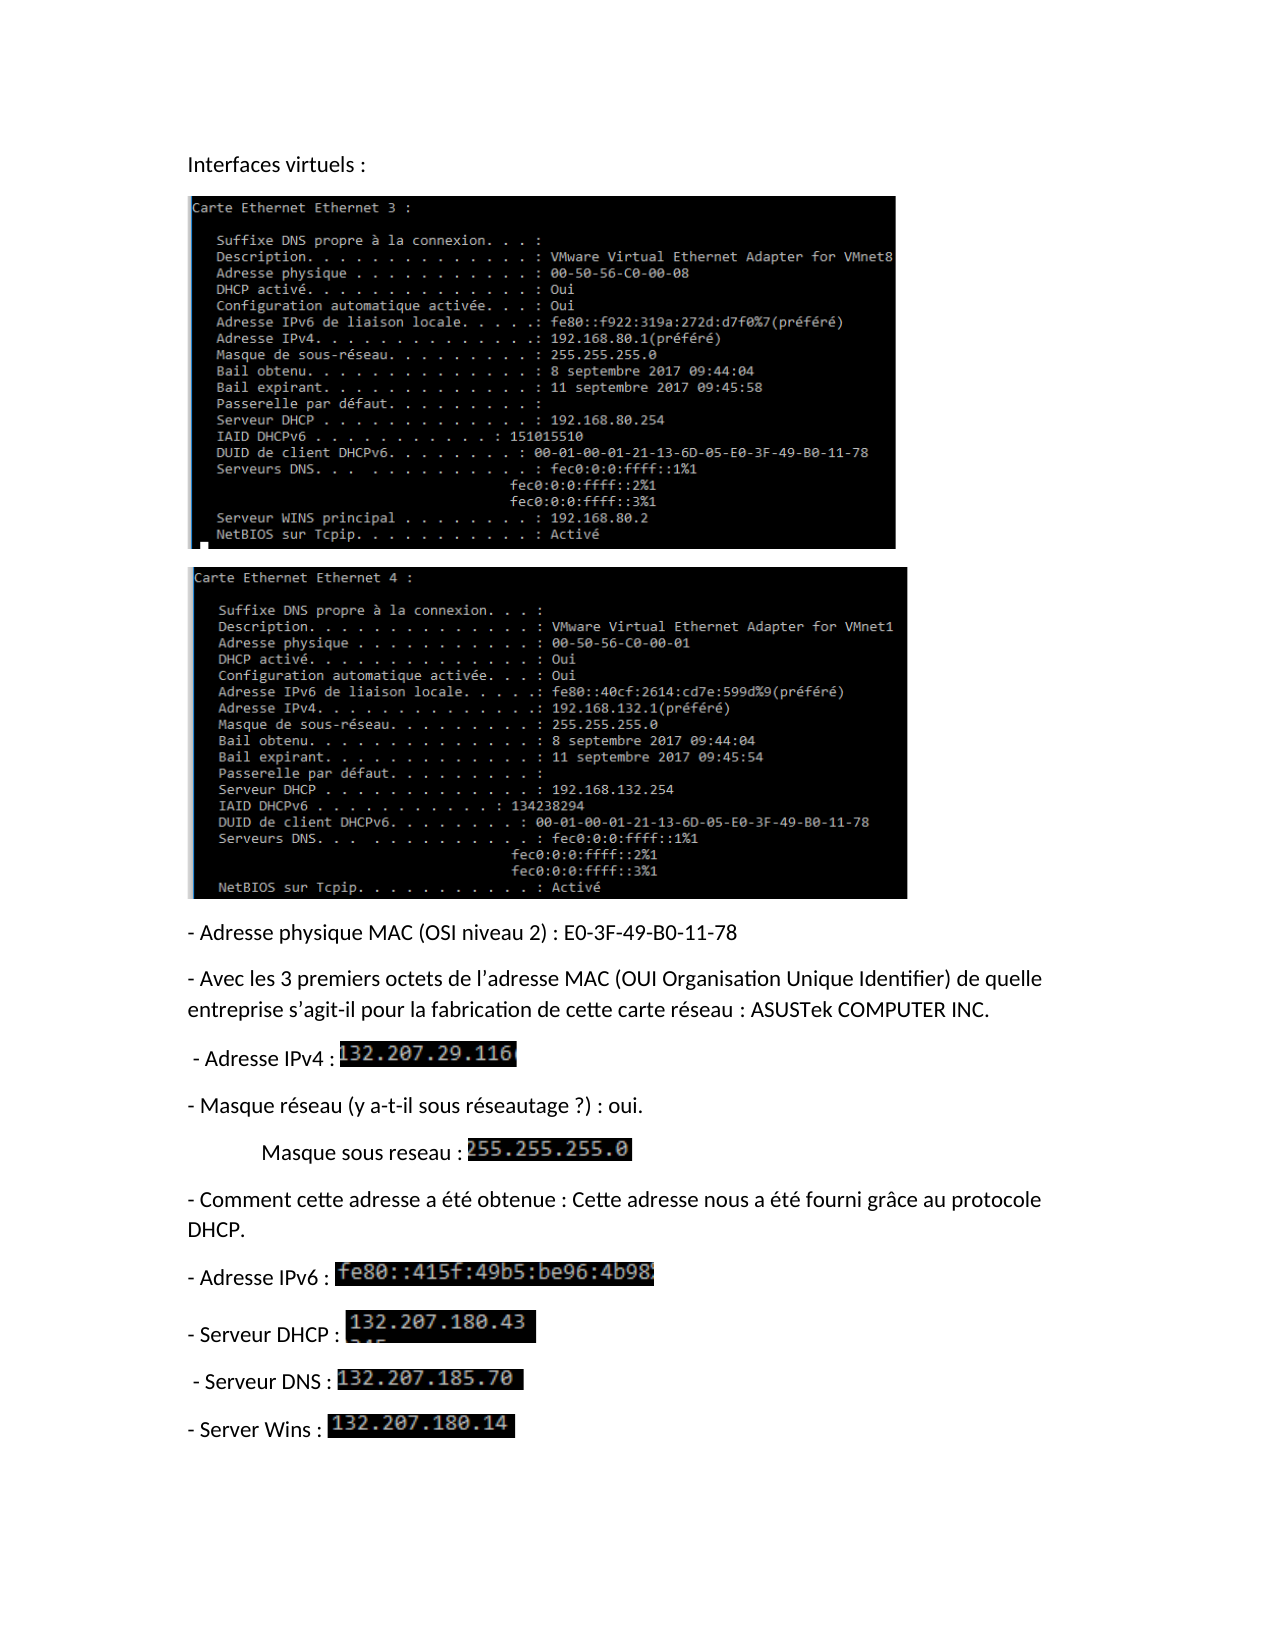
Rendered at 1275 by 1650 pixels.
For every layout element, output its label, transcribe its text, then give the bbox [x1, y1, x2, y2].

picture [187, 567, 908, 899]
text - Masque réseau (y a-t-il sous réseautage ?) : oui. [187, 1091, 1087, 1119]
text - Avec les 3 premiers octets de l’adresse MAC (OUI Organisation Unique Identifier) de quelle entreprise s’agit-il pour la fabrication de cette carte réseau : ASUSTek COMPUTER INC. [187, 964, 1087, 1023]
text Interfaces virtuels : [187, 150, 1087, 178]
picture [468, 1138, 633, 1161]
text - Serveur DNS : [187, 1367, 1087, 1396]
text - Serveur DHCP : [187, 1310, 1087, 1349]
picture [340, 1041, 517, 1067]
picture [335, 1262, 654, 1286]
text - Adresse physique MAC (OSI niveau 2) : E0-3F-49-B0-11-78 [187, 918, 1087, 946]
picture [337, 1369, 524, 1390]
picture [345, 1310, 537, 1343]
text Masque sous reseau : [187, 1138, 1087, 1166]
text - Adresse IPv4 : [187, 1042, 1087, 1072]
picture [327, 1414, 516, 1438]
picture [187, 196, 896, 549]
text - Server Wins : [187, 1414, 1087, 1443]
text - Comment cette adresse a été obtenue : Cette adresse nous a été fourni grâce au protocole DHCP. [187, 1185, 1087, 1243]
